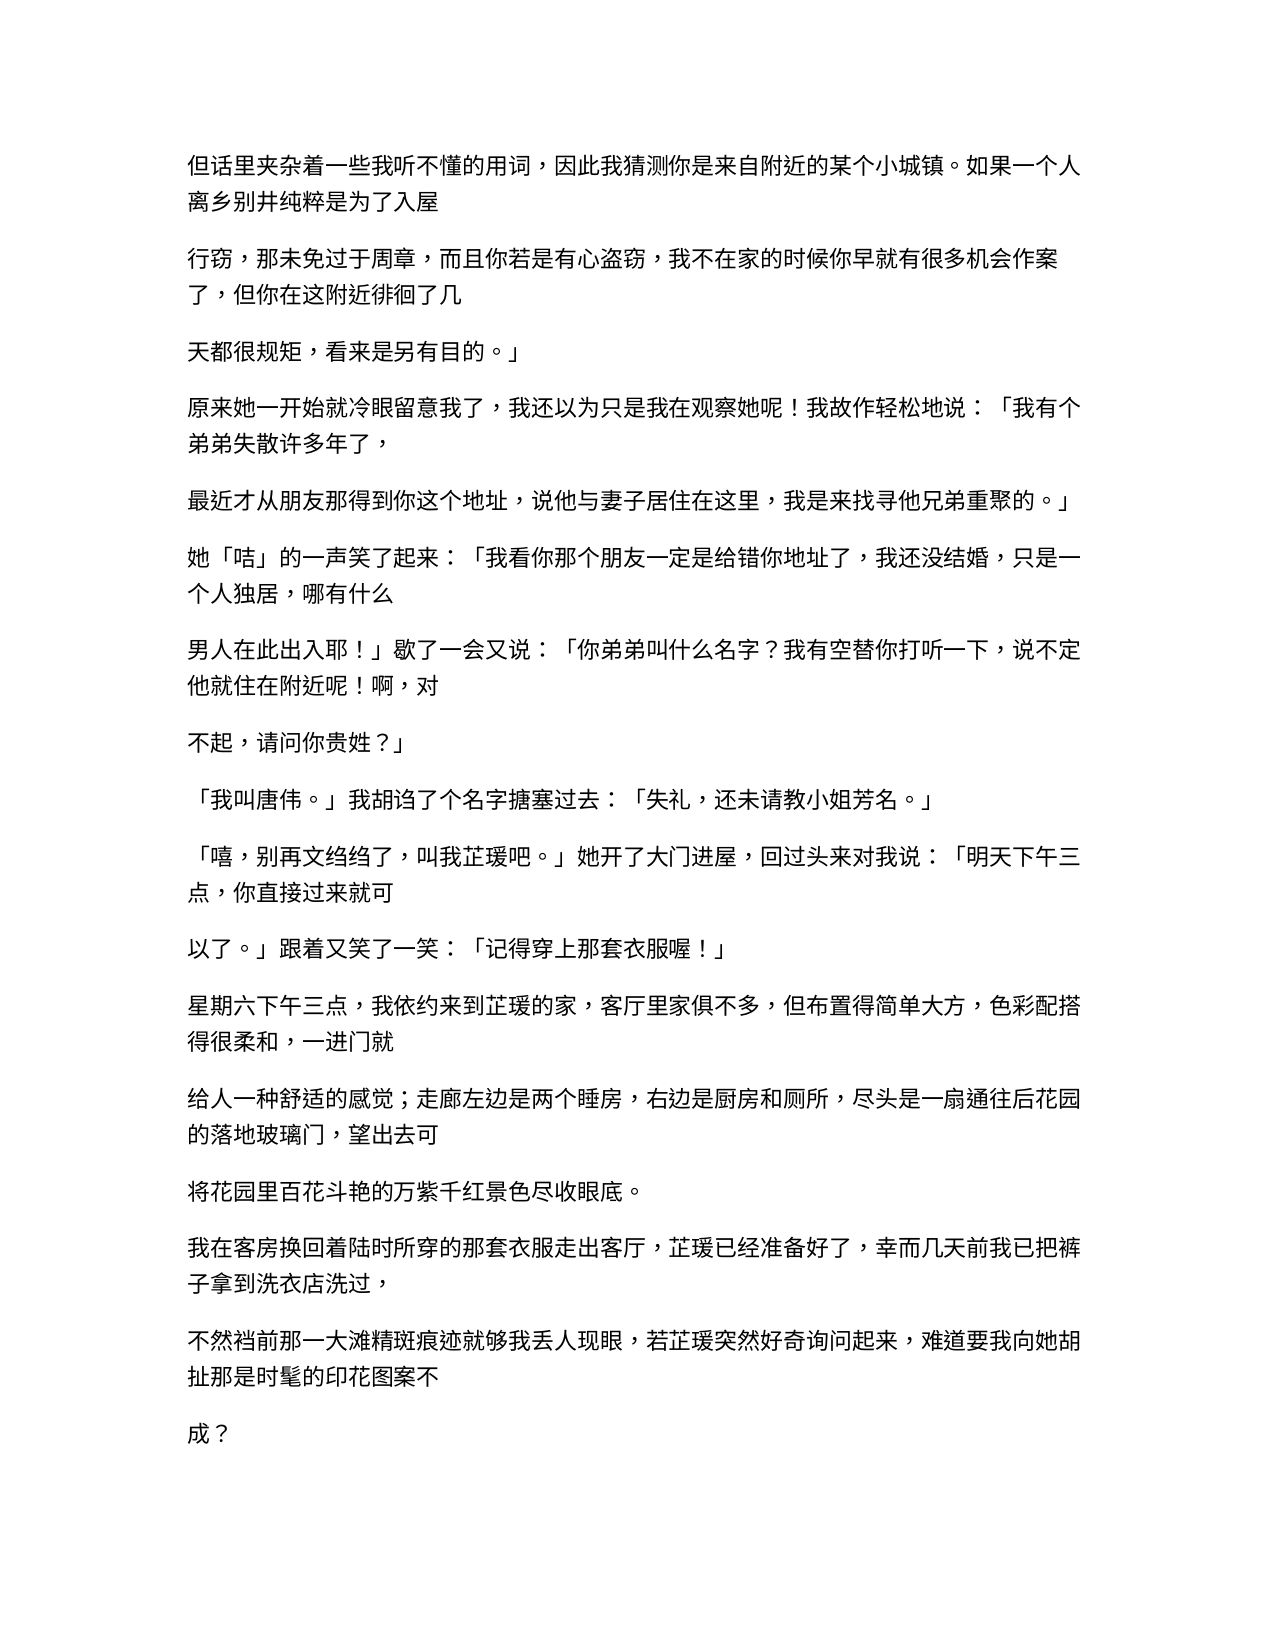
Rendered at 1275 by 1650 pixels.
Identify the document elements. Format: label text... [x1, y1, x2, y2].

text 不然裆前那一大滩精斑痕迹就够我丢人现眼，若芷瑗突然好奇询问起来，难道要我向她胡扯那是时髦的印花图案不 [187, 1325, 1087, 1392]
text 成？ [187, 1418, 1087, 1449]
text 但话里夹杂着一些我听不懂的用词，因此我猜测你是来自附近的某个小城镇。如果一个人离乡别井纯粹是为了入屋 [187, 150, 1087, 217]
text 给人一种舒适的感觉；走廊左边是两个睡房，右边是厨房和厕所，尽头是一扇通往后花园的落地玻璃门，望出去可 [187, 1083, 1087, 1150]
text 星期六下午三点，我依约来到芷瑗的家，客厅里家俱不多，但布置得简单大方，色彩配搭得很柔和，一进门就 [187, 990, 1087, 1057]
text 「我叫唐伟。」我胡诌了个名字搪塞过去：「失礼，还未请教小姐芳名。」 [187, 784, 1087, 815]
text 她「咭」的一声笑了起来：「我看你那个朋友一定是给错你地址了，我还没结婚，只是一个人独居，哪有什么 [187, 542, 1087, 609]
text 将花园里百花斗艳的万紫千红景色尽收眼底。 [187, 1176, 1087, 1207]
text 我在客房换回着陆时所穿的那套衣服走出客厅，芷瑗已经准备好了，幸而几天前我已把裤子拿到洗衣店洗过， [187, 1232, 1087, 1299]
text 原来她一开始就冷眼留意我了，我还以为只是我在观察她呢！我故作轻松地说：「我有个弟弟失散许多年了， [187, 392, 1087, 459]
text 天都很规矩，看来是另有目的。」 [187, 335, 1087, 367]
text 行窃，那未免过于周章，而且你若是有心盗窃，我不在家的时候你早就有很多机会作案了，但你在这附近徘徊了几 [187, 243, 1087, 310]
text 「嘻，别再文绉绉了，叫我芷瑗吧。」她开了大门进屋，回过头来对我说：「明天下午三点，你直接过来就可 [187, 841, 1087, 908]
text 最近才从朋友那得到你这个地址，说他与妻子居住在这里，我是来找寻他兄弟重聚的。」 [187, 485, 1087, 516]
text 男人在此出入耶！」歇了一会又说：「你弟弟叫什么名字？我有空替你打听一下，说不定他就住在附近呢！啊，对 [187, 634, 1087, 702]
text 以了。」跟着又笑了一笑：「记得穿上那套衣服喔！」 [187, 933, 1087, 964]
text 不起，请问你贵姓？」 [187, 727, 1087, 758]
